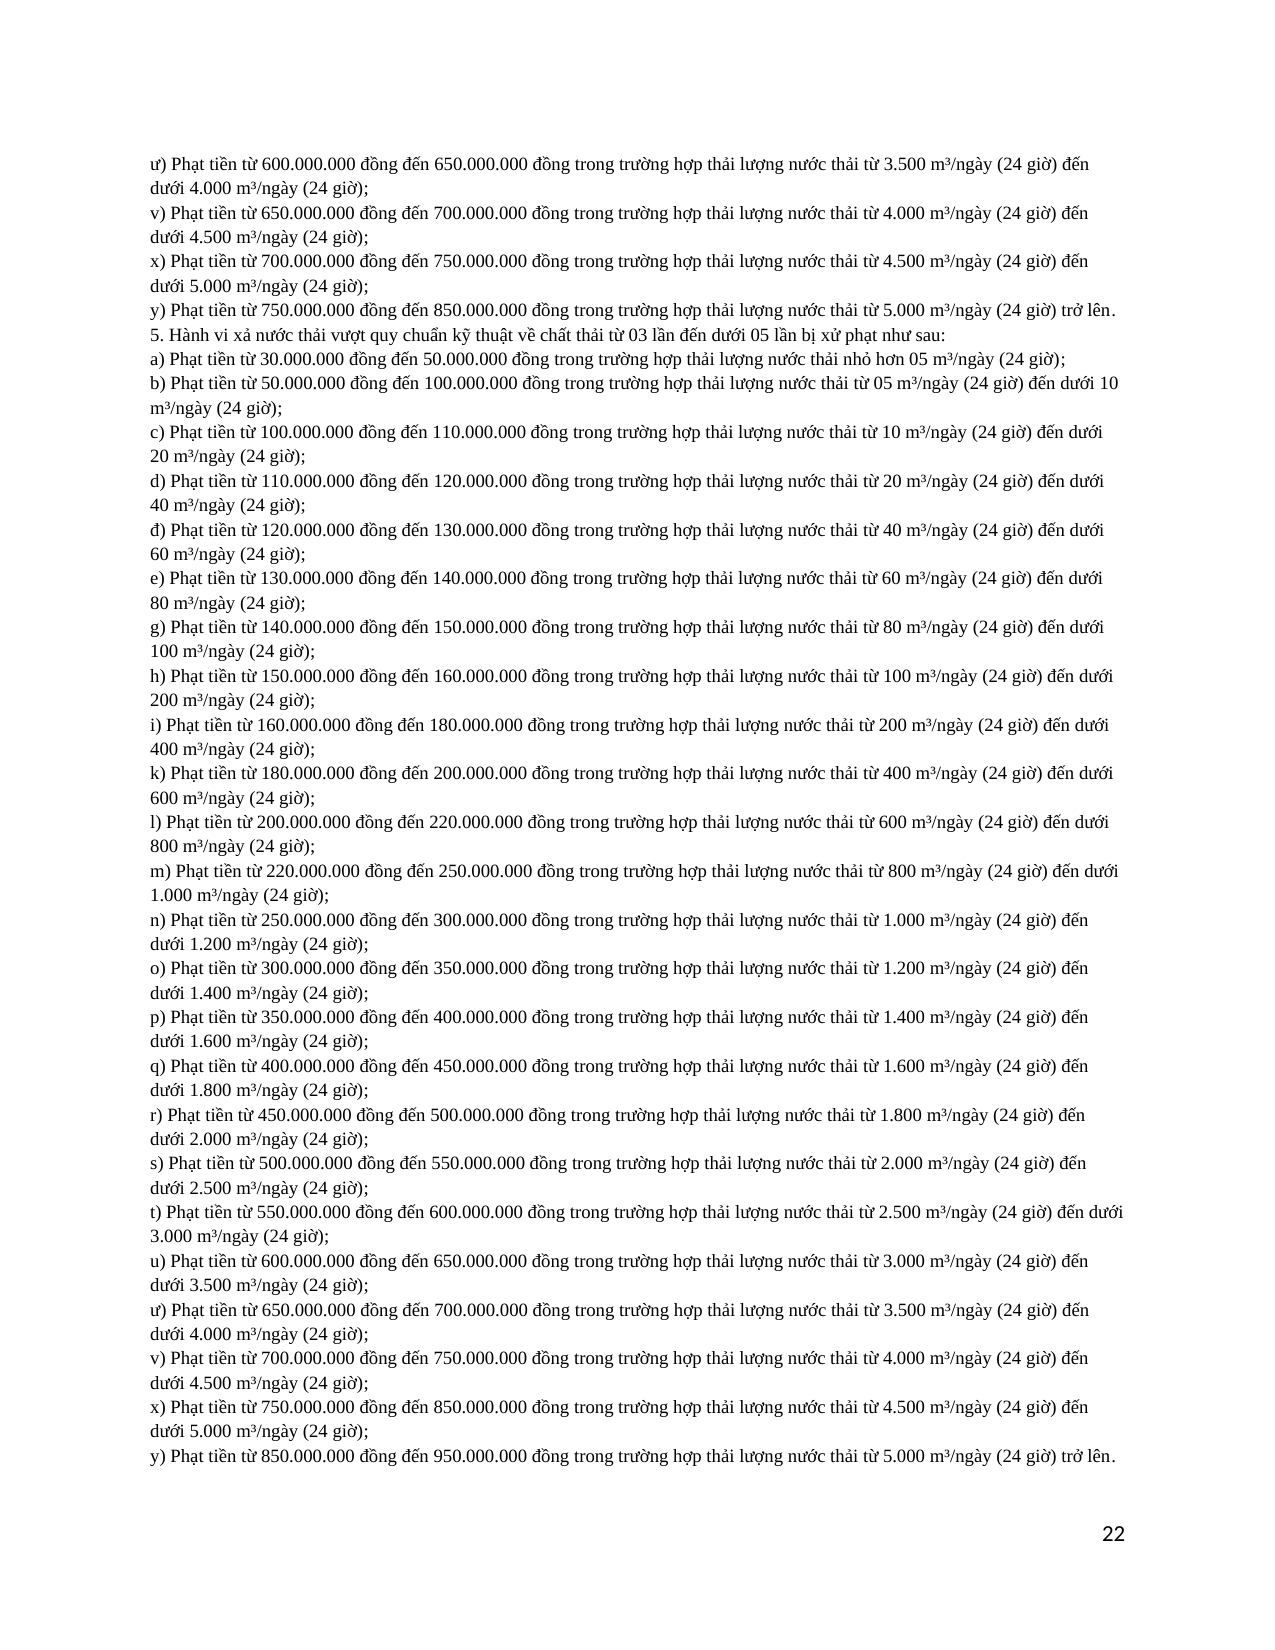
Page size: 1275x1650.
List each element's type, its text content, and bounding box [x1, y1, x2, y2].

text u) Phạt tiền từ 600.000.000 đồng đến 650.000.000 đồng trong trường hợp thải lượng nước thải từ 3.000 m³/ngày (24 giờ) đến dưới 3.500 m³/ngày (24 giờ); [150, 1247, 1125, 1296]
text l) Phạt tiền từ 200.000.000 đồng đến 220.000.000 đồng trong trường hợp thải lượng nước thải từ 600 m³/ngày (24 giờ) đến dưới 800 m³/ngày (24 giờ); [150, 808, 1125, 857]
text v) Phạt tiền từ 650.000.000 đồng đến 700.000.000 đồng trong trường hợp thải lượng nước thải từ 4.000 m³/ngày (24 giờ) đến dưới 4.500 m³/ngày (24 giờ); [150, 199, 1125, 247]
text v) Phạt tiền từ 700.000.000 đồng đến 750.000.000 đồng trong trường hợp thải lượng nước thải từ 4.000 m³/ngày (24 giờ) đến dưới 4.500 m³/ngày (24 giờ); [150, 1344, 1125, 1393]
text b) Phạt tiền từ 50.000.000 đồng đến 100.000.000 đồng trong trường hợp thải lượng nước thải từ 05 m³/ngày (24 giờ) đến dưới 10 m³/ngày (24 giờ); [150, 369, 1125, 418]
text d) Phạt tiền từ 110.000.000 đồng đến 120.000.000 đồng trong trường hợp thải lượng nước thải từ 20 m³/ngày (24 giờ) đến dưới 40 m³/ngày (24 giờ); [150, 467, 1125, 516]
text o) Phạt tiền từ 300.000.000 đồng đến 350.000.000 đồng trong trường hợp thải lượng nước thải từ 1.200 m³/ngày (24 giờ) đến dưới 1.400 m³/ngày (24 giờ); [150, 954, 1125, 1003]
text m) Phạt tiền từ 220.000.000 đồng đến 250.000.000 đồng trong trường hợp thải lượng nước thải từ 800 m³/ngày (24 giờ) đến dưới 1.000 m³/ngày (24 giờ); [150, 857, 1125, 906]
text ư) Phạt tiền từ 600.000.000 đồng đến 650.000.000 đồng trong trường hợp thải lượng nước thải từ 3.500 m³/ngày (24 giờ) đến dưới 4.000 m³/ngày (24 giờ); [150, 150, 1125, 199]
text e) Phạt tiền từ 130.000.000 đồng đến 140.000.000 đồng trong trường hợp thải lượng nước thải từ 60 m³/ngày (24 giờ) đến dưới 80 m³/ngày (24 giờ); [150, 564, 1125, 613]
text y) Phạt tiền từ 850.000.000 đồng đến 950.000.000 đồng trong trường hợp thải lượng nước thải từ 5.000 m³/ngày (24 giờ) trở lên. [150, 1442, 1125, 1466]
text đ) Phạt tiền từ 120.000.000 đồng đến 130.000.000 đồng trong trường hợp thải lượng nước thải từ 40 m³/ngày (24 giờ) đến dưới 60 m³/ngày (24 giờ); [150, 516, 1125, 564]
text c) Phạt tiền từ 100.000.000 đồng đến 110.000.000 đồng trong trường hợp thải lượng nước thải từ 10 m³/ngày (24 giờ) đến dưới 20 m³/ngày (24 giờ); [150, 418, 1125, 467]
text n) Phạt tiền từ 250.000.000 đồng đến 300.000.000 đồng trong trường hợp thải lượng nước thải từ 1.000 m³/ngày (24 giờ) đến dưới 1.200 m³/ngày (24 giờ); [150, 906, 1125, 954]
text 5. Hành vi xả nước thải vượt quy chuẩn kỹ thuật về chất thải từ 03 lần đến dưới 05 lần bị xử phạt như sau: [150, 321, 1125, 345]
text a) Phạt tiền từ 30.000.000 đồng đến 50.000.000 đồng trong trường hợp thải lượng nước thải nhỏ hơn 05 m³/ngày (24 giờ); [150, 345, 1125, 369]
text g) Phạt tiền từ 140.000.000 đồng đến 150.000.000 đồng trong trường hợp thải lượng nước thải từ 80 m³/ngày (24 giờ) đến dưới 100 m³/ngày (24 giờ); [150, 613, 1125, 662]
text q) Phạt tiền từ 400.000.000 đồng đến 450.000.000 đồng trong trường hợp thải lượng nước thải từ 1.600 m³/ngày (24 giờ) đến dưới 1.800 m³/ngày (24 giờ); [150, 1052, 1125, 1101]
text y) Phạt tiền từ 750.000.000 đồng đến 850.000.000 đồng trong trường hợp thải lượng nước thải từ 5.000 m³/ngày (24 giờ) trở lên. [150, 296, 1125, 321]
text t) Phạt tiền từ 550.000.000 đồng đến 600.000.000 đồng trong trường hợp thải lượng nước thải từ 2.500 m³/ngày (24 giờ) đến dưới 3.000 m³/ngày (24 giờ); [150, 1198, 1125, 1247]
text k) Phạt tiền từ 180.000.000 đồng đến 200.000.000 đồng trong trường hợp thải lượng nước thải từ 400 m³/ngày (24 giờ) đến dưới 600 m³/ngày (24 giờ); [150, 759, 1125, 808]
text s) Phạt tiền từ 500.000.000 đồng đến 550.000.000 đồng trong trường hợp thải lượng nước thải từ 2.000 m³/ngày (24 giờ) đến dưới 2.500 m³/ngày (24 giờ); [150, 1149, 1125, 1198]
text h) Phạt tiền từ 150.000.000 đồng đến 160.000.000 đồng trong trường hợp thải lượng nước thải từ 100 m³/ngày (24 giờ) đến dưới 200 m³/ngày (24 giờ); [150, 662, 1125, 711]
text r) Phạt tiền từ 450.000.000 đồng đến 500.000.000 đồng trong trường hợp thải lượng nước thải từ 1.800 m³/ngày (24 giờ) đến dưới 2.000 m³/ngày (24 giờ); [150, 1101, 1125, 1149]
text x) Phạt tiền từ 750.000.000 đồng đến 850.000.000 đồng trong trường hợp thải lượng nước thải từ 4.500 m³/ngày (24 giờ) đến dưới 5.000 m³/ngày (24 giờ); [150, 1393, 1125, 1442]
text ư) Phạt tiền từ 650.000.000 đồng đến 700.000.000 đồng trong trường hợp thải lượng nước thải từ 3.500 m³/ngày (24 giờ) đến dưới 4.000 m³/ngày (24 giờ); [150, 1296, 1125, 1344]
text x) Phạt tiền từ 700.000.000 đồng đến 750.000.000 đồng trong trường hợp thải lượng nước thải từ 4.500 m³/ngày (24 giờ) đến dưới 5.000 m³/ngày (24 giờ); [150, 247, 1125, 296]
text i) Phạt tiền từ 160.000.000 đồng đến 180.000.000 đồng trong trường hợp thải lượng nước thải từ 200 m³/ngày (24 giờ) đến dưới 400 m³/ngày (24 giờ); [150, 711, 1125, 759]
text p) Phạt tiền từ 350.000.000 đồng đến 400.000.000 đồng trong trường hợp thải lượng nước thải từ 1.400 m³/ngày (24 giờ) đến dưới 1.600 m³/ngày (24 giờ); [150, 1003, 1125, 1052]
